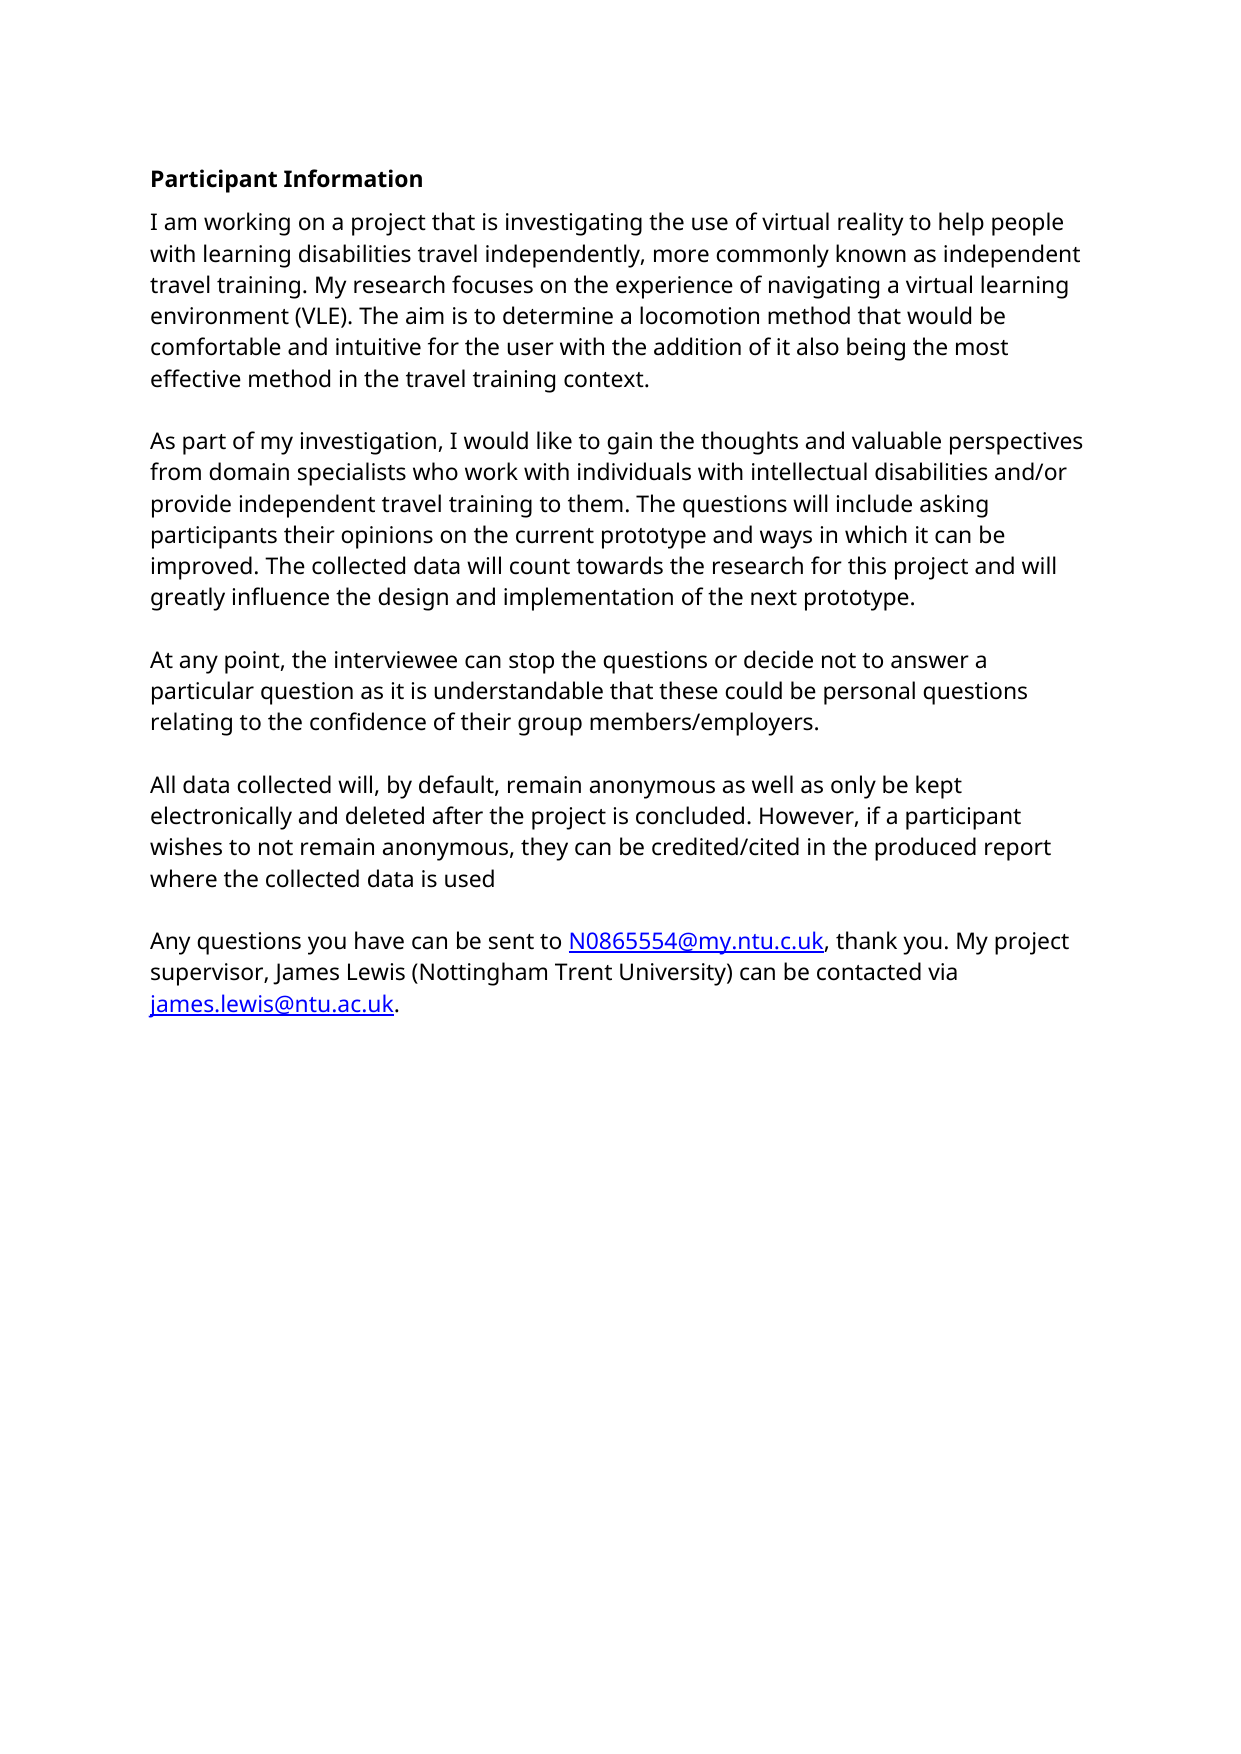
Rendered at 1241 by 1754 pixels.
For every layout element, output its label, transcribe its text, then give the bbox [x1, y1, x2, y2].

text As part of my investigation, I would like to gain the thoughts and valuable perspectives from domain specialists who work with individuals with intellectual disabilities and/or provide independent travel training to them. The questions will include asking participants their opinions on the current prototype and ways in which it can be improved. The collected data will count towards the research for this project and will greatly influence the design and implementation of the next prototype. [150, 425, 1090, 612]
text I am working on a project that is investigating the use of virtual reality to help people with learning disabilities travel independently, more commonly known as independent travel training. My research focuses on the experience of navigating a virtual learning environment (VLE). The aim is to determine a locomotion method that would be comfortable and intuitive for the user with the addition of it also being the most effective method in the travel training context. [150, 206, 1090, 394]
text Participant Information [150, 162, 1090, 194]
text Any questions you have can be sent to N0865554@my.ntu.c.uk, thank you. My project supervisor, James Lewis (Nottingham Trent University) can be contacted via james.lewis@ntu.ac.uk. [150, 925, 1090, 1019]
text All data collected will, by default, remain anonymous as well as only be kept electronically and deleted after the project is concluded. However, if a participant wishes to not remain anonymous, they can be credited/cited in the produced report where the collected data is used [150, 769, 1090, 894]
text At any point, the interviewee can stop the questions or decide not to answer a particular question as it is understandable that these could be personal questions relating to the confidence of their group members/employers. [150, 644, 1090, 737]
